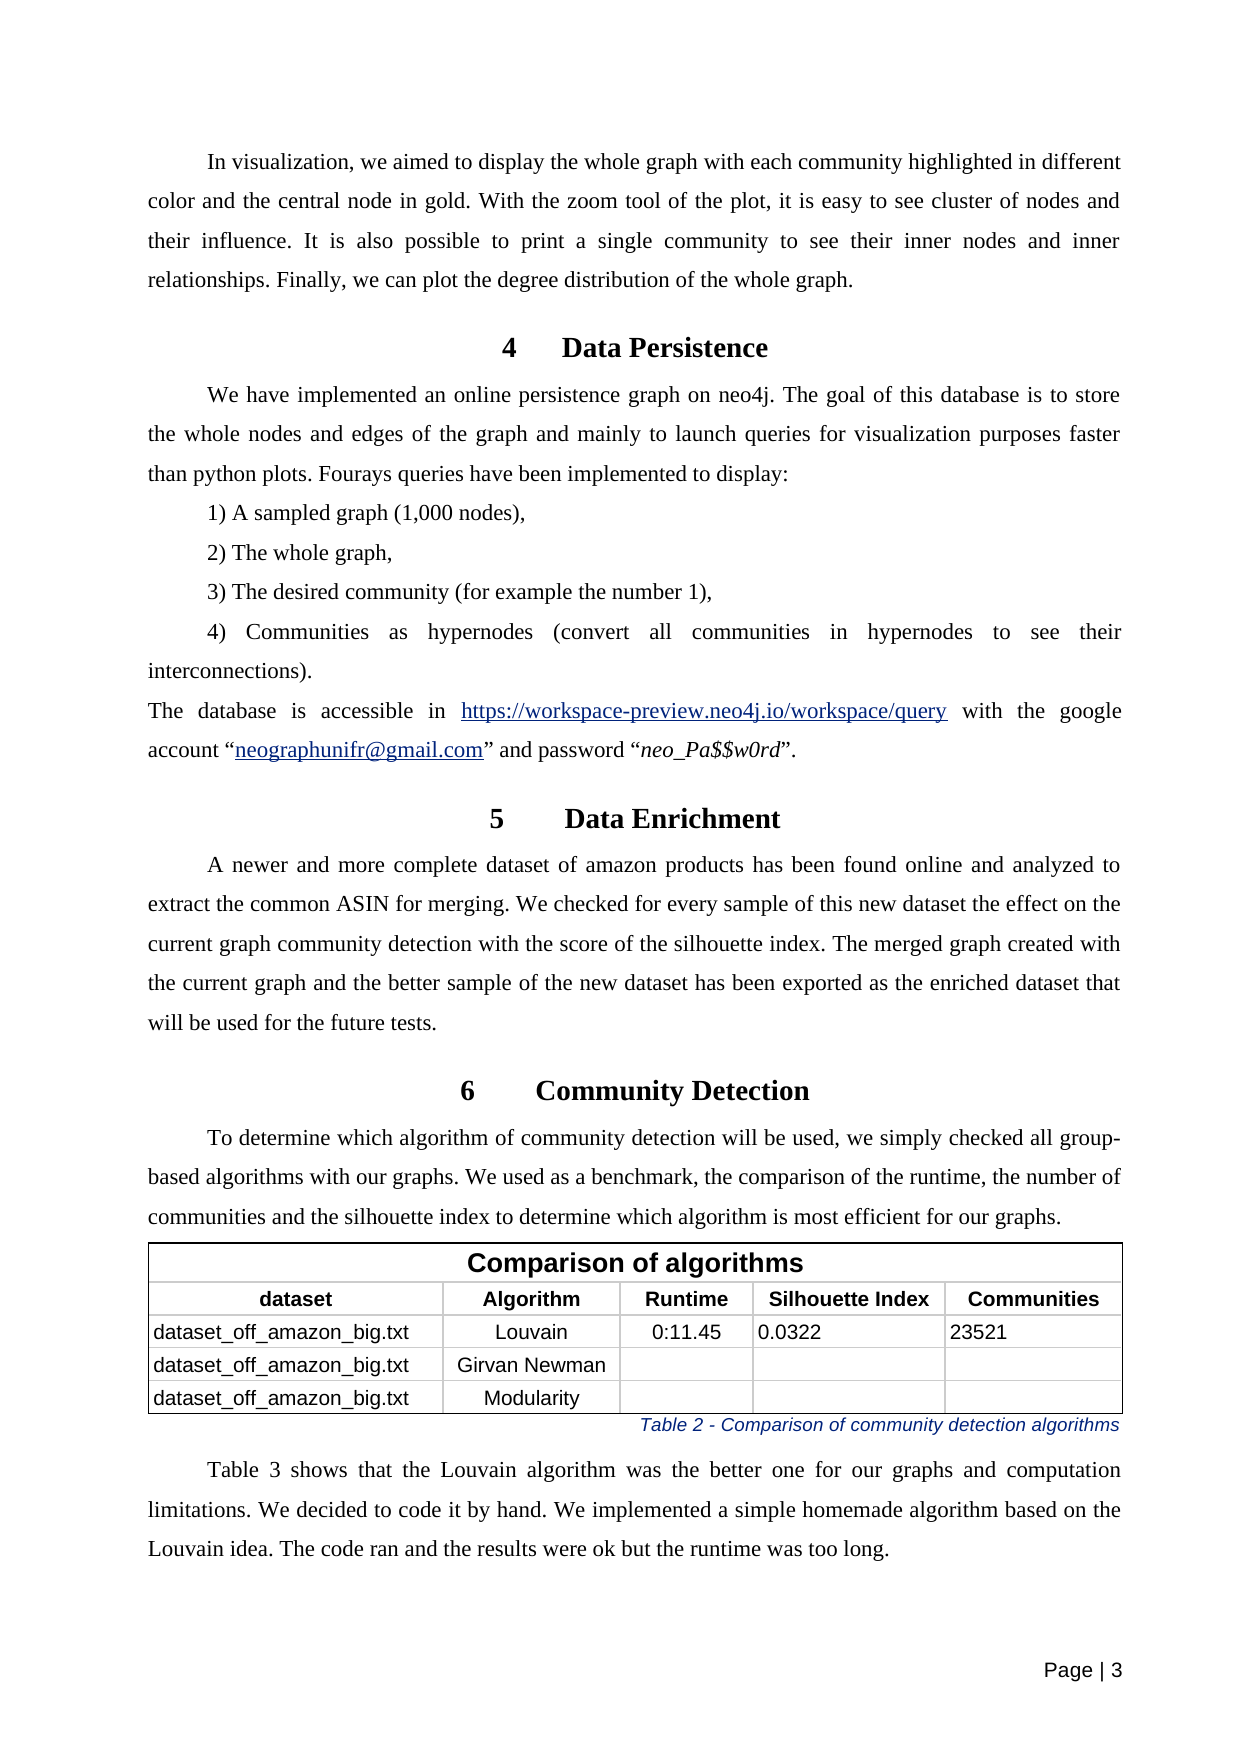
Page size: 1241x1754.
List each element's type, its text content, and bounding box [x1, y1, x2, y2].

table_cell Communities [946, 1281, 1122, 1314]
table_cell [946, 1347, 1122, 1380]
table_cell [621, 1348, 752, 1380]
table_cell 0.0322 [754, 1316, 944, 1347]
table_cell Girvan Newman [444, 1348, 619, 1380]
table_cell [754, 1381, 944, 1412]
text 1) A sampled graph (1,000 nodes), [148, 499, 1122, 526]
table_header Comparison of algorithms [149, 1244, 1122, 1281]
text A newer and more complete dataset of amazon products has been found online and analyzed to extract the common ASIN for merging. We checked for every sample of this new dataset the effect on the current graph community detection with the score of the silhouette index. The merged graph created with the current graph and the better sample of the new dataset has been exported as the enriched dataset that will be used for the future tests. [148, 851, 1122, 1035]
table_cell dataset_off_amazon_big.txt [149, 1316, 442, 1347]
table_cell [754, 1348, 944, 1380]
table_cell 23521 [946, 1314, 1122, 1347]
table_cell dataset [149, 1283, 442, 1314]
subtitle Community Detection [148, 1073, 1122, 1107]
subtitle Data Enrichment [148, 801, 1122, 834]
text In visualization, we aimed to display the whole graph with each community highlighted in different color and the central node in gold. With the zoom tool of the plot, it is easy to see cluster of nodes and their influence. It is also possible to print a single community to see their inner nodes and inner relationships. Finally, we can plot the degree distribution of the whole graph. [148, 148, 1122, 292]
text We have implemented an online persistence graph on neo4j. The goal of this database is to store the whole nodes and edges of the graph and mainly to launch queries for visualization purposes faster than python plots. Fourays queries have been implemented to display: [148, 381, 1122, 486]
table_cell [946, 1380, 1122, 1412]
text 4) Communities as hypernodes (convert all communities in hypernodes to see their interconnections). [148, 618, 1122, 684]
table_cell [621, 1381, 752, 1412]
table_cell Runtime [621, 1283, 752, 1314]
table_cell dataset_off_amazon_big.txt [149, 1381, 442, 1412]
table_cell 0:11.45 [621, 1316, 752, 1347]
text 2) The whole graph, [148, 539, 1122, 565]
text The database is accessible in https://workspace-preview.neo4j.io/workspace/query with the google account “neographunifr@gmail.com” and password “neo_Pa$$w0rd”. [148, 697, 1122, 763]
text Table 3 shows that the Louvain algorithm was the better one for our graphs and computation limitations. We decided to code it by hand. We implemented a simple homemade algorithm based on the Louvain idea. The code ran and the results were ok but the runtime was too long. [148, 1456, 1122, 1562]
text 3) The desired community (for example the number 1), [148, 578, 1122, 605]
table_cell Modularity [444, 1381, 619, 1412]
text To determine which algorithm of community detection will be used, we simply checked all group-based algorithms with our graphs. We used as a benchmark, the comparison of the runtime, the number of communities and the silhouette index to determine which algorithm is most efficient for our graphs. [148, 1124, 1122, 1229]
subtitle Data Persistence [148, 331, 1122, 364]
table_cell Louvain [444, 1316, 619, 1347]
table_cell Algorithm [444, 1283, 619, 1314]
table_cell dataset_off_amazon_big.txt [149, 1348, 442, 1380]
table_cell Silhouette Index [754, 1283, 944, 1314]
